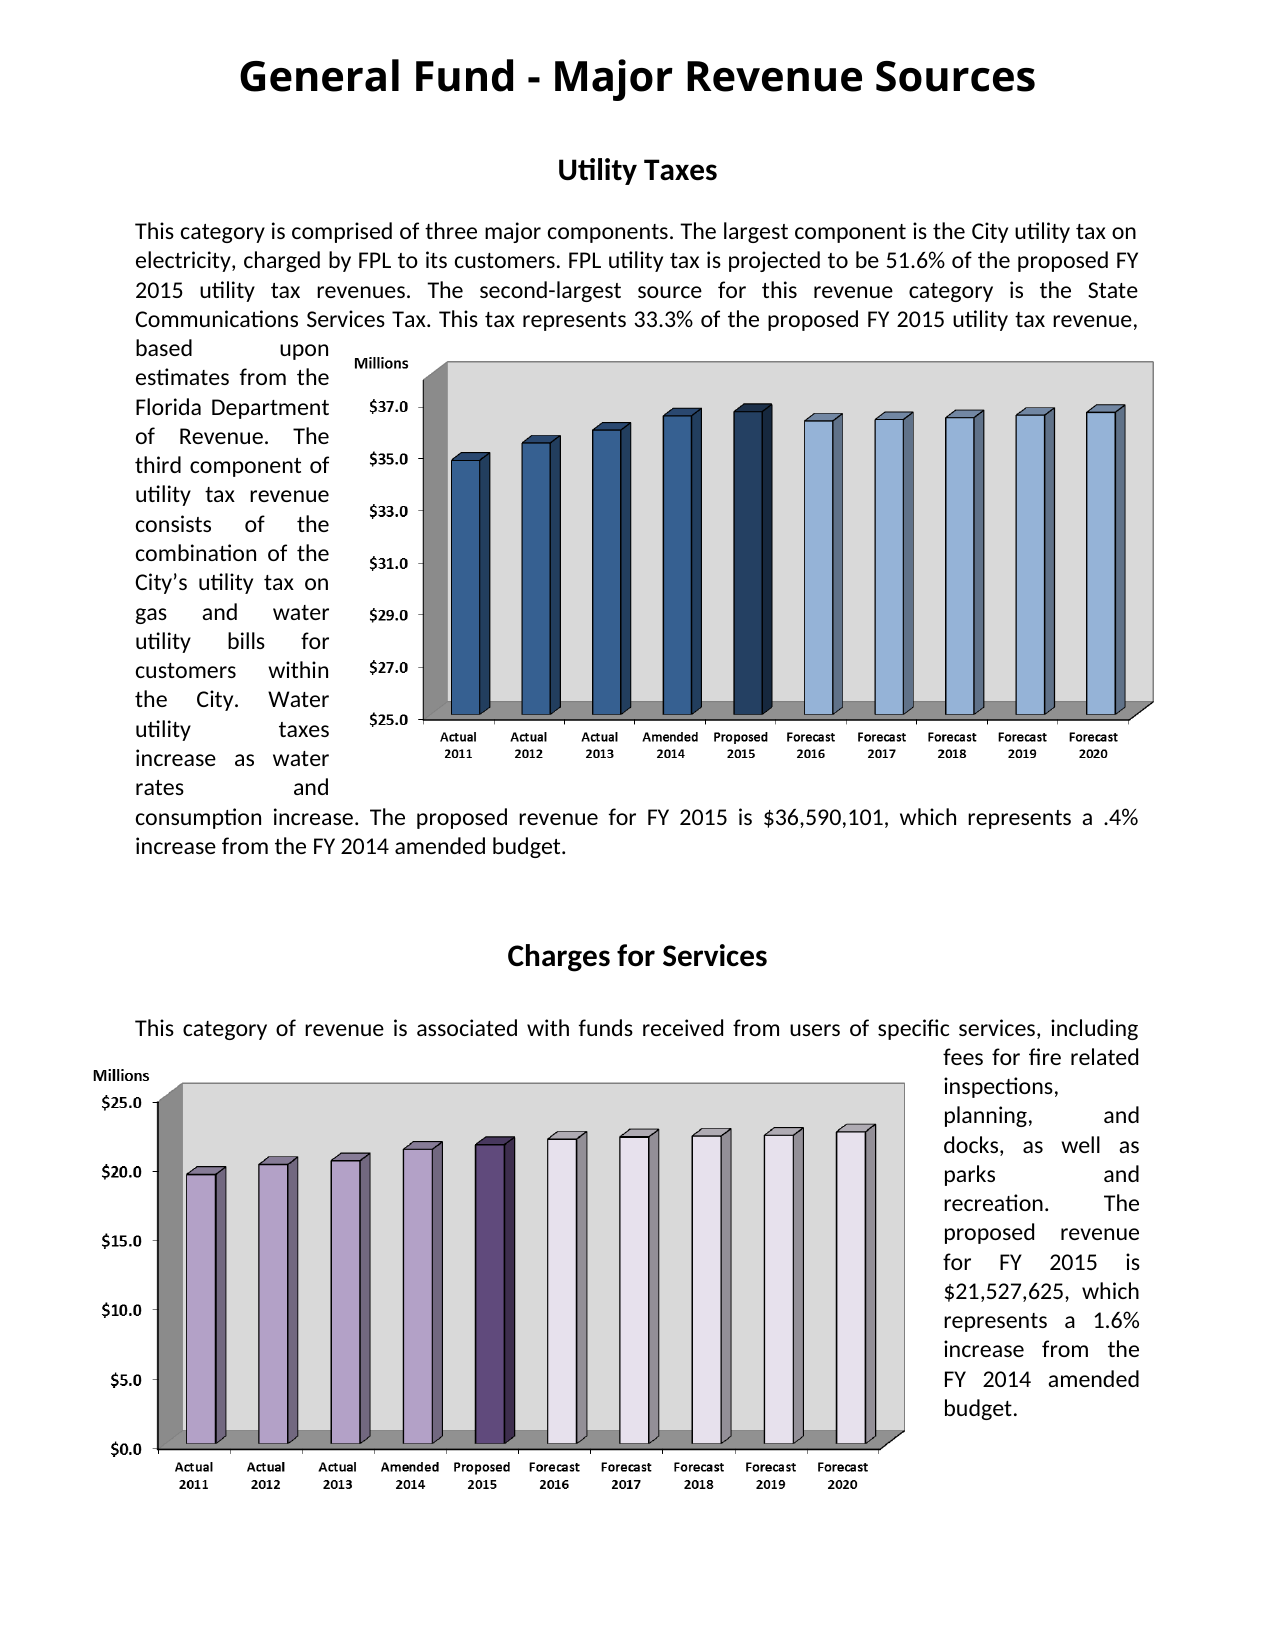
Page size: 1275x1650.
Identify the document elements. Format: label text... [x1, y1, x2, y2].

text Charges for Services [135, 936, 1140, 974]
text This category of revenue is associated with funds received from users of specific services, including fees for fire related inspections, planning, and docks, as well as parks and recreation. The proposed revenue for FY 2015 is $21,527,625, which represents a 1.6% increase from the FY 2014 amended budget. [135, 1013, 1140, 1422]
text Utility Taxes [135, 150, 1140, 188]
picture [348, 347, 1160, 789]
picture [62, 1050, 925, 1532]
